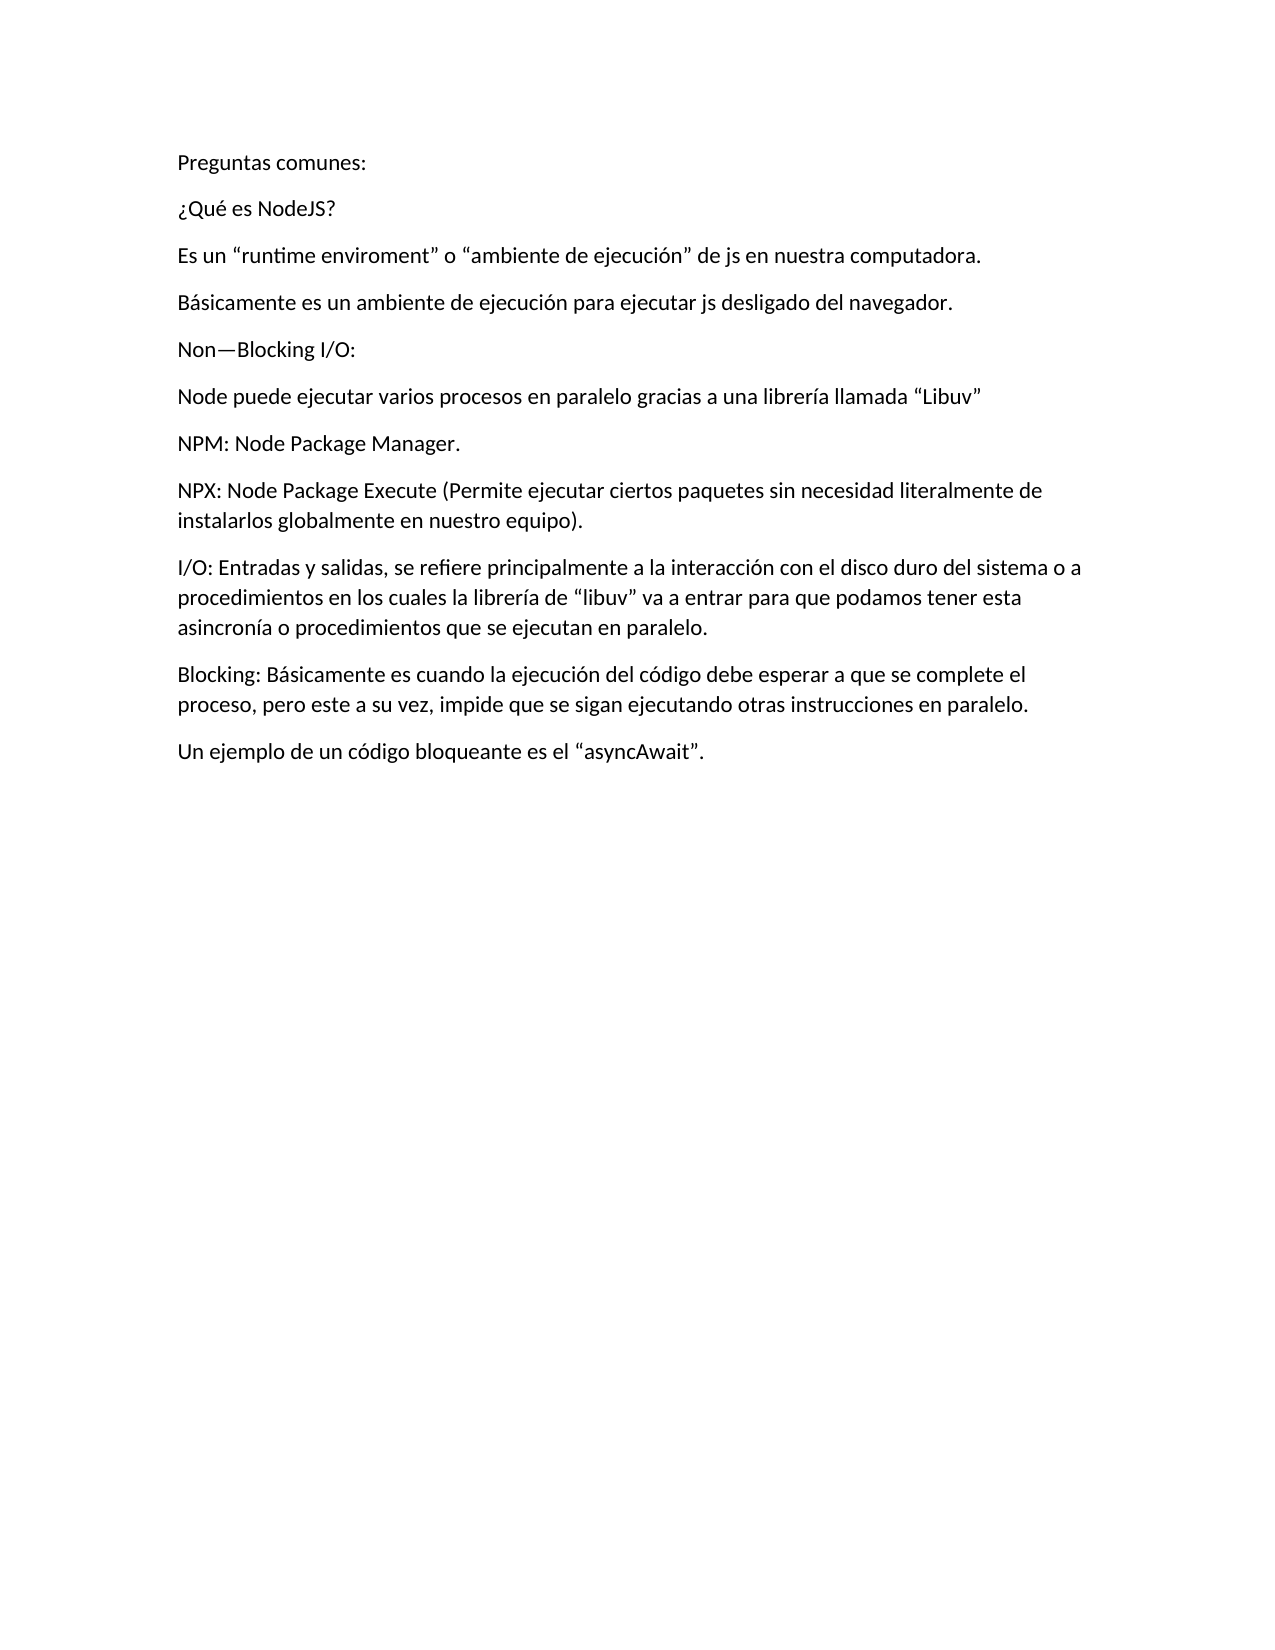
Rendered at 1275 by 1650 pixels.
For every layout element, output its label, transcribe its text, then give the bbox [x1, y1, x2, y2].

text Preguntas comunes: [177, 148, 1098, 176]
text NPM: Node Package Manager. [177, 429, 1098, 457]
text Básicamente es un ambiente de ejecución para ejecutar js desligado del navegador. [177, 288, 1098, 316]
text Non—Blocking I/O: [177, 335, 1098, 363]
text Es un “runtime enviroment” o “ambiente de ejecución” de js en nuestra computadora. [177, 241, 1098, 269]
text Blocking: Básicamente es cuando la ejecución del código debe esperar a que se complete el proceso, pero este a su vez, impide que se sigan ejecutando otras instrucciones en paralelo. [177, 660, 1098, 718]
text ¿Qué es NodeJS? [177, 194, 1098, 222]
text Un ejemplo de un código bloqueante es el “asyncAwait”. [177, 737, 1098, 765]
text NPX: Node Package Execute (Permite ejecutar ciertos paquetes sin necesidad literalmente de instalarlos globalmente en nuestro equipo). [177, 476, 1098, 534]
text I/O: Entradas y salidas, se refiere principalmente a la interacción con el disco duro del sistema o a procedimientos en los cuales la librería de “libuv” va a entrar para que podamos tener esta asincronía o procedimientos que se ejecutan en paralelo. [177, 553, 1098, 641]
text Node puede ejecutar varios procesos en paralelo gracias a una librería llamada “Libuv” [177, 382, 1098, 410]
